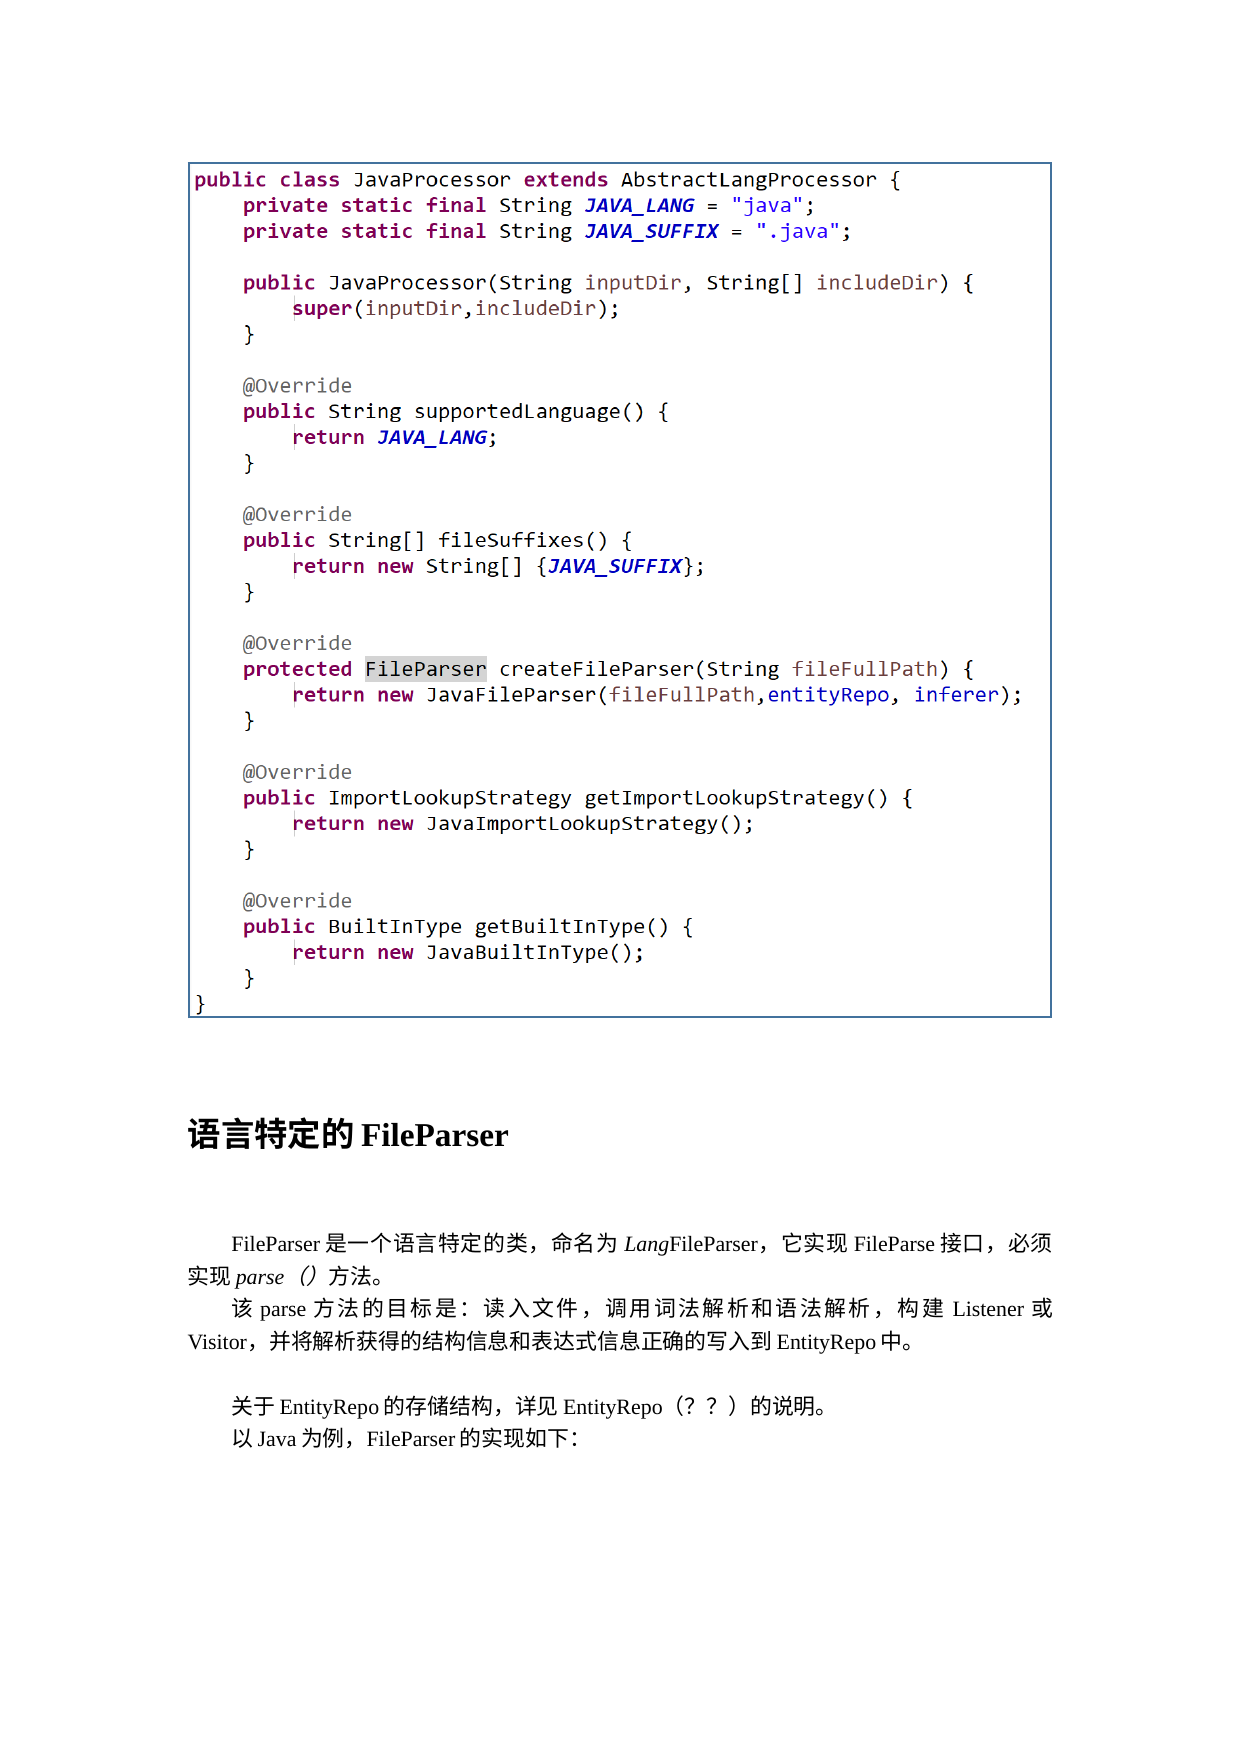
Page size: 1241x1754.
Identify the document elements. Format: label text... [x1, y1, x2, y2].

text FileParser是一个语言特定的类，命名为LangFileParser，它实现FileParse接口，必须实现parse（）方法。 [187, 1226, 1053, 1291]
subtitle 语言特定的FileParser [187, 1099, 1053, 1164]
text 该parse方法的目标是：读入文件，调用词法解析和语法解析，构建Listener或Visitor，并将解析获得的结构信息和表达式信息正确的写入到EntityRepo中。 [187, 1291, 1053, 1356]
picture [190, 164, 1050, 1016]
text 以Java为例，FileParser的实现如下： [187, 1421, 1053, 1453]
text 关于EntityRepo的存储结构，详见EntityRepo（？？）的说明。 [187, 1388, 1053, 1421]
